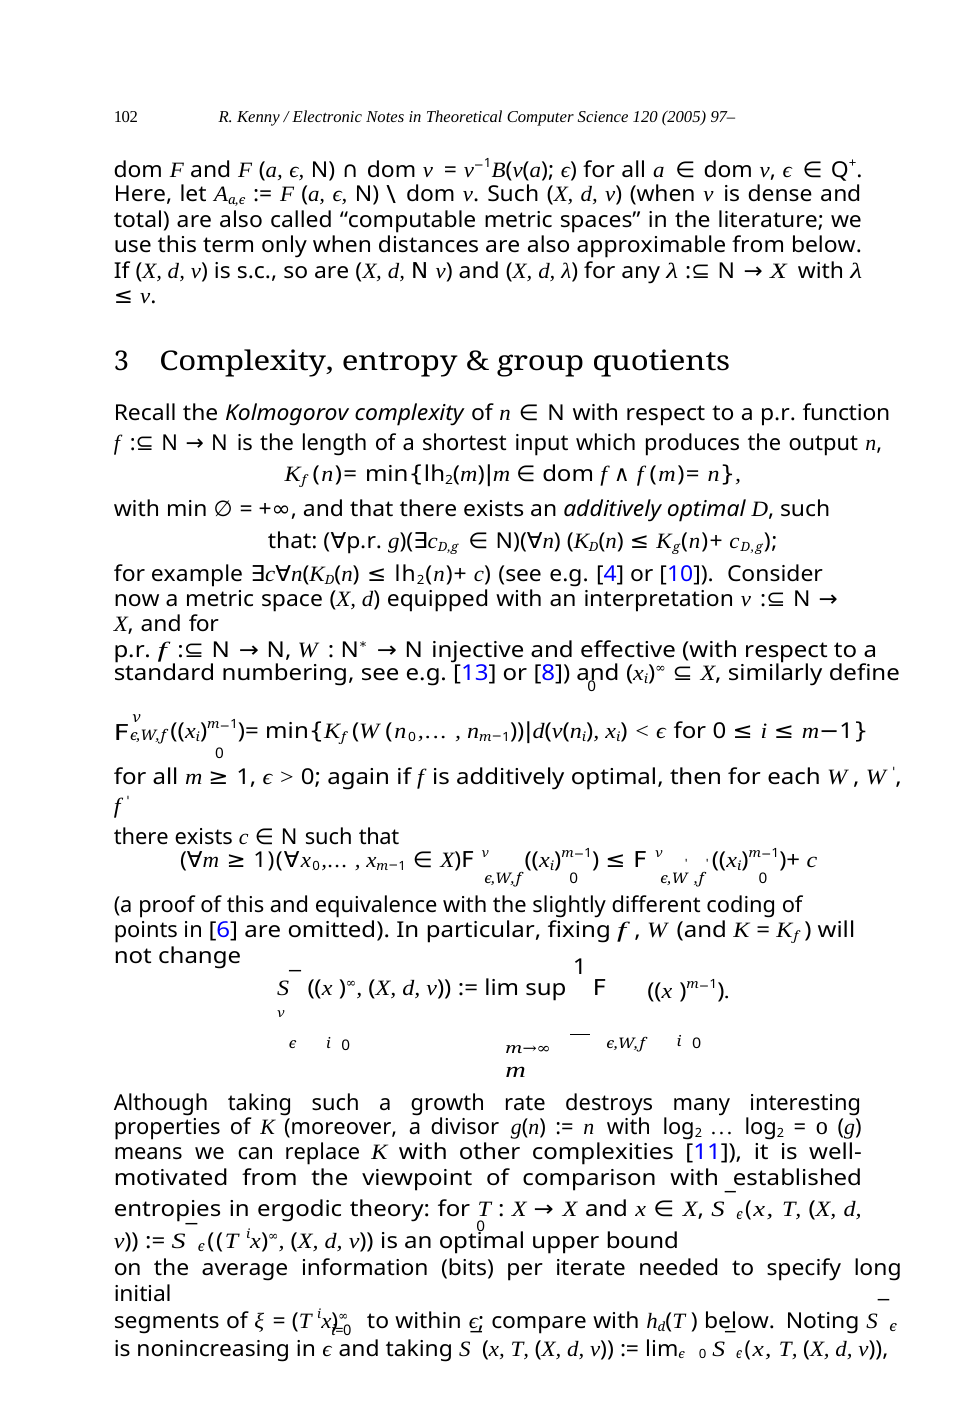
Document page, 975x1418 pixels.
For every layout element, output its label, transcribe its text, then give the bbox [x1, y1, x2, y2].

text f :⊆ N → N is the length of a shortest input which produces the output n, [113, 426, 902, 456]
text Kƒ (n)= min{lh2(m)|m ∈ dom f ∧ f (m)= n}, [284, 458, 902, 488]
text on the average information (bits) per iterate needed to specify long initial [113, 1255, 902, 1306]
text p.r. f :⊆ N → N, W : N∗ → N injective and effective (with respect to a standard numbering, see e.g. [13] or [8]) and (xi)∞ ⊆ X, similarly define [113, 638, 902, 687]
text є,W,ƒ i 0 [606, 1034, 902, 1052]
text for example ∃c∀n(KD(n) ≤ lh2(n)+ c) (see e.g. [4] or [10]). Consider now a metric space (X, d) equipped with an interpretation ν :⊆ N → X, and for [113, 562, 862, 638]
text m→∞ m [505, 1037, 588, 1085]
text Recall the Kolmogorov complexity of n ∈ N with respect to a p.r. function [113, 396, 902, 426]
text є,W,ƒ 0 є,W ,ƒ 0 [484, 871, 902, 887]
text there exists c ∈ N such that [113, 819, 902, 851]
text ((x )m−1). [647, 985, 902, 1002]
text with min ∅ = +∞, and that there exists an additively optimal D, such that: (∀p.r. g)(∃cD,g ∈ N)(∀n) (KD(n) ≤ Kg(n)+ cD,g); [113, 492, 862, 555]
text for all m ≥ 1, ϵ > 0; again if f is additively optimal, then for each W , W ', f ' [113, 761, 902, 819]
text ν є,W,ƒ [130, 708, 168, 744]
text Although taking such a growth rate destroys many interesting properties of K (moreover, a divisor g(n) := n with log2 ... log2 = o (g) means we can replace K with other complexities [11]), it is well-motivated from the viewpoint of comparison with established entropies in ergodic theory: for T : X → X and x ∈ X, S¯є(x, T, (X, d, ν)) := S¯є((T ix)∞, (X, d, ν)) is an optimal upper bound [113, 1090, 862, 1255]
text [113, 1334, 902, 1362]
text dom F and F (a, ϵ, N) ∩ dom ν = ν−1B(ν(a); ϵ) for all a ∈ dom ν, ϵ ∈ Q+. Here, let Aa,є := F (a, ϵ, N) \ dom ν. Such (X, d, ν) (when ν is dense and total) are also called “computable metric spaces” in the literature; we use this term only when distances are also approximable from below. If (X, d, ν) is s.c., so are (X, d, N ν) and (X, d, λ) for any λ :⊆ N → X with λ ≤ ν. [113, 157, 862, 310]
text ((xi)m−1)= min{Kƒ (W (n0,... , nm−1))|d(ν(ni), xi) < ϵ for 0 ≤ i ≤ m−1} [170, 715, 902, 745]
text S¯ ((x )∞, (X, d, ν)) := lim sup 1 F ν [277, 970, 617, 1034]
text segments of ξ = (T ix)∞ to within ϵ; compare with hd(T ) below. Noting S¯є [113, 1306, 902, 1334]
text (∀m ≥ 1)(∀x0,... , xm−1 ∈ X)F ν ((xi)m−1) ≤ F ν ' ' ((xi)m−1)+ c [180, 852, 902, 871]
text є i 0 [96, 1034, 351, 1052]
subtitle Complexity, entropy & group quotients [113, 341, 902, 378]
text (a proof of this and equivalence with the slightly different coding of points in [6] are omitted). In particular, fixing f , W (and K = Kƒ ) will not change [113, 891, 862, 970]
